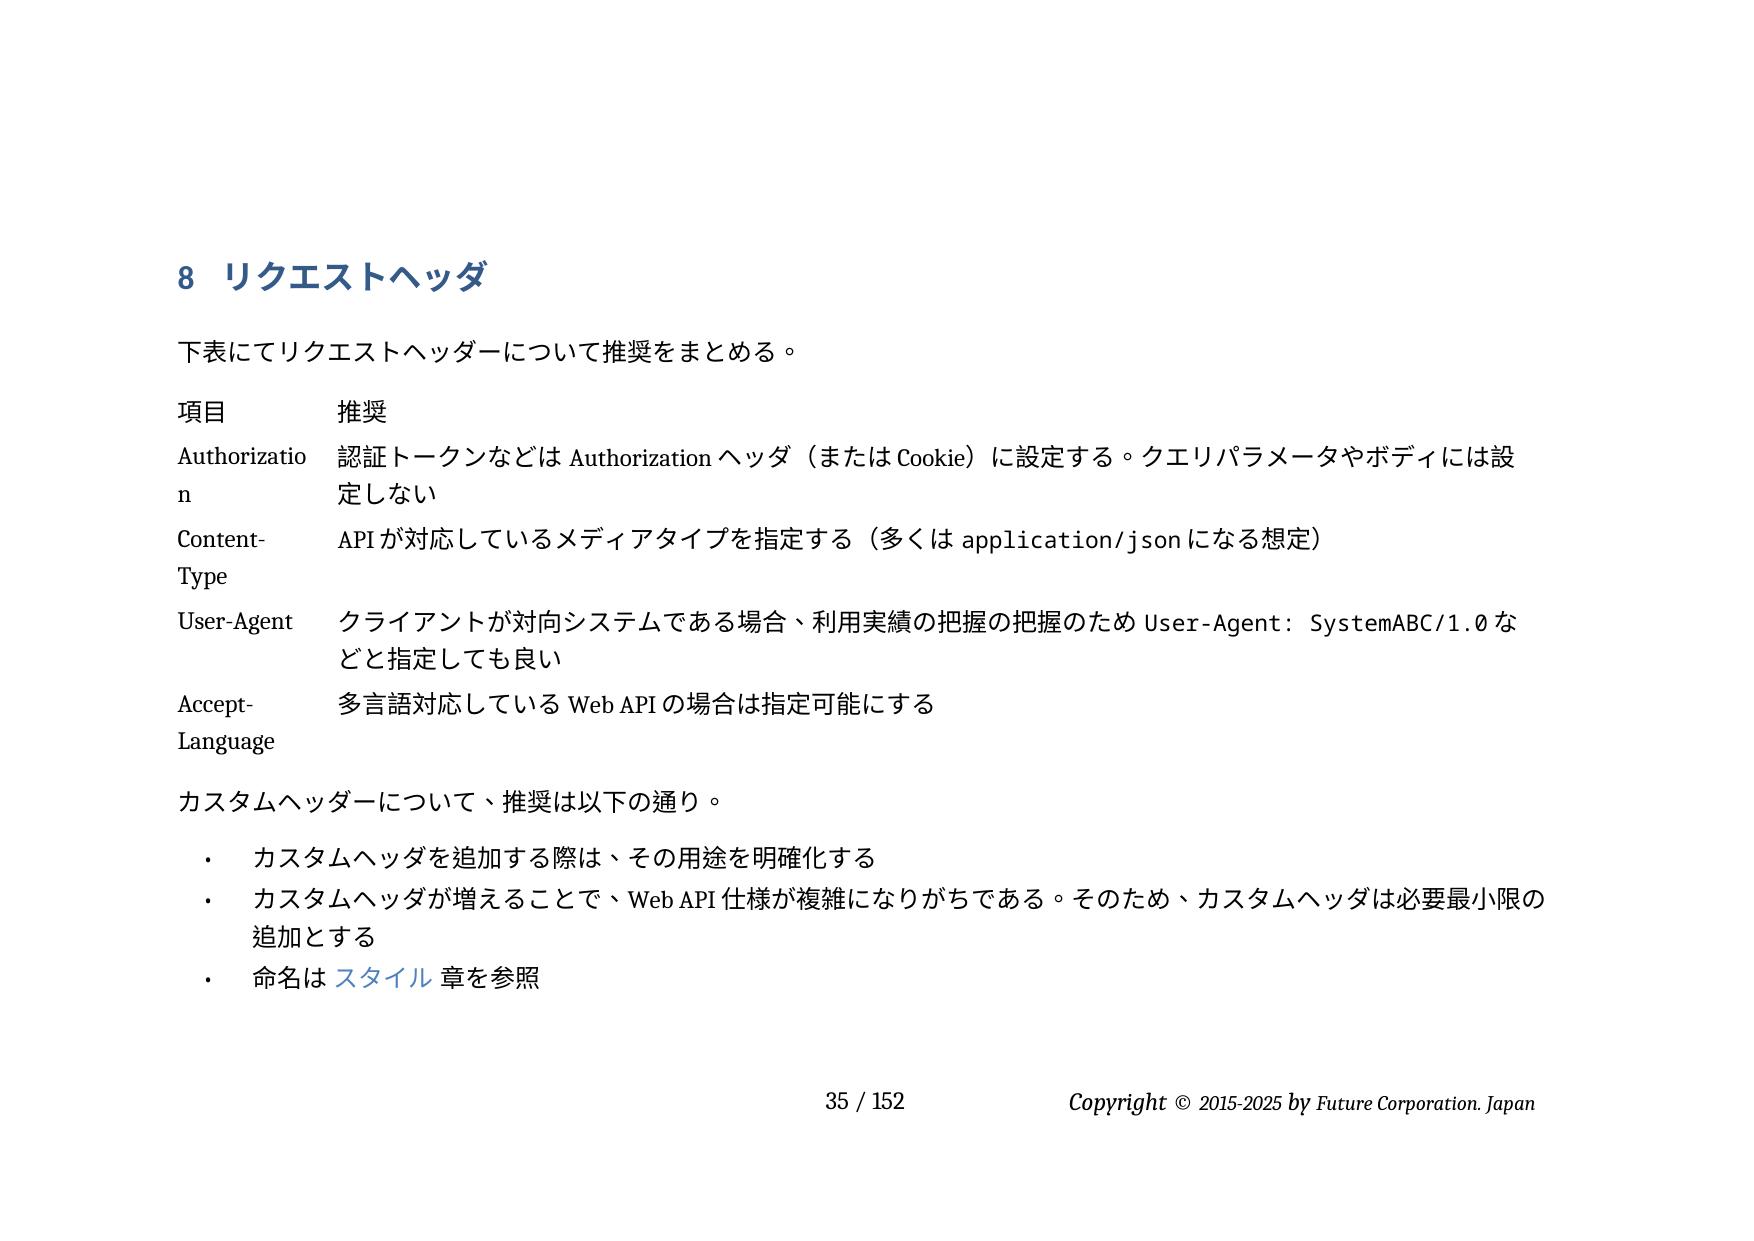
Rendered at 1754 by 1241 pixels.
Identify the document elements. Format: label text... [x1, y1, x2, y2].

table_cell 認証トークンなどは Authorizationヘッダ（またはCookie）に設定する。クエリパラメータやボディには設定しない [326, 434, 1536, 516]
text 下表にてリクエストヘッダーについて推奨をまとめる。 [177, 333, 1547, 370]
table_header 項目 [166, 389, 326, 434]
table_cell クライアントが対向システムである場合、利用実績の把握の把握のため User-Agent: SystemABC/1.0 などと指定しても良い [326, 599, 1536, 681]
table_cell 多言語対応しているWeb APIの場合は指定可能にする [326, 681, 1536, 764]
table_cell Content-Type [166, 516, 326, 599]
list カスタムヘッダが増えることで、Web API仕様が複雑になりがちである。そのため、カスタムヘッダは必要最小限の追加とする [202, 880, 1547, 955]
table_cell APIが対応しているメディアタイプを指定する（多くは application/json になる想定） [326, 516, 1536, 599]
subtitle リクエストヘッダ [177, 239, 1547, 314]
table_header 推奨 [326, 389, 1536, 434]
list カスタムヘッダを追加する際は、その用途を明確化する [202, 839, 1547, 876]
list 命名は スタイル 章を参照 [202, 959, 1547, 996]
text カスタムヘッダーについて、推奨は以下の通り。 [177, 783, 1547, 820]
table_cell Authorization [166, 434, 326, 516]
table_cell User-Agent [166, 599, 326, 681]
table_cell Accept-Language [166, 681, 326, 764]
